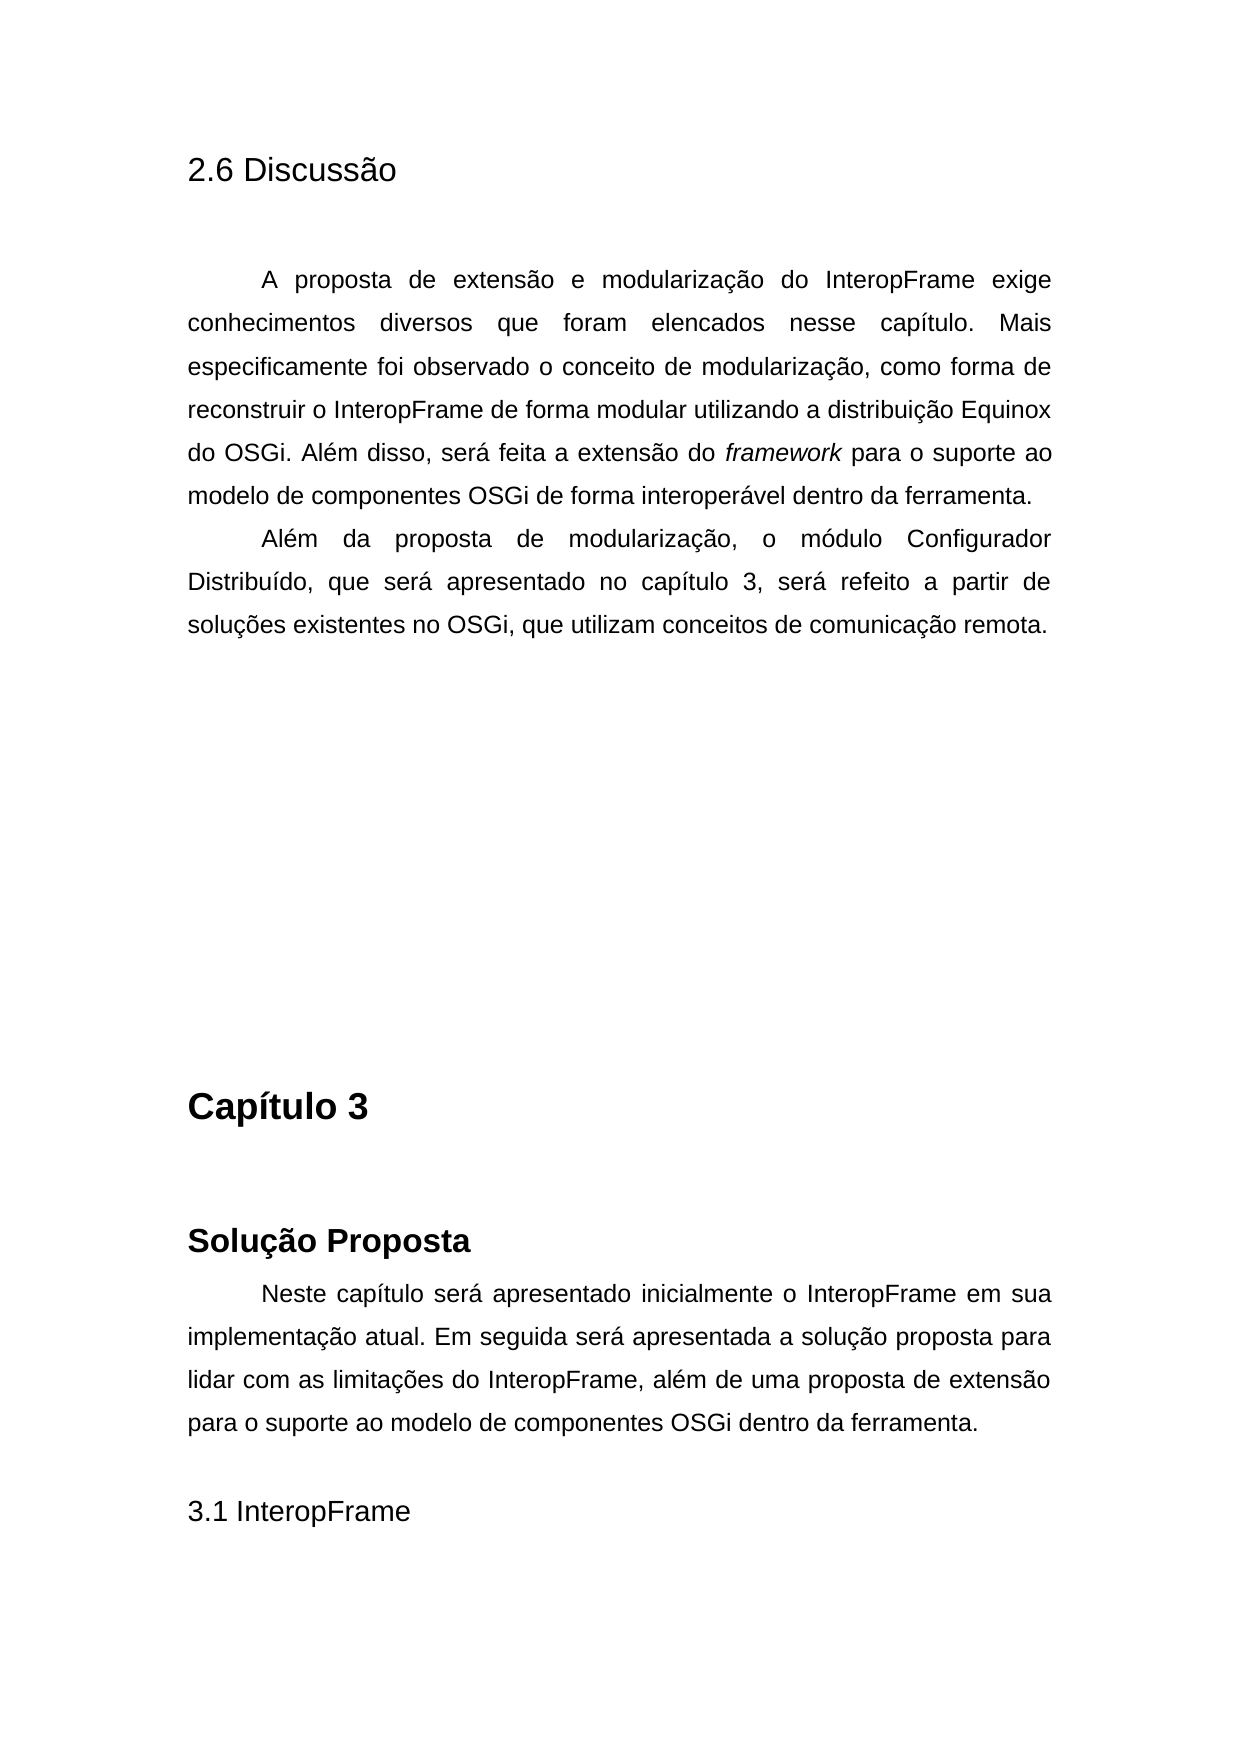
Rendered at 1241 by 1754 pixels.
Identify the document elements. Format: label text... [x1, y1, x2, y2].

text 2.6 Discussão [187, 150, 1053, 188]
text 3.1 InteropFrame [187, 1494, 1053, 1528]
text Capítulo 3 [187, 1084, 1053, 1128]
text Além da proposta de modularização, o módulo Configurador Distribuído, que será apresentado no capítulo 3, será refeito a partir de soluções existentes no OSGi, que utilizam conceitos de comunicação remota. [187, 524, 1053, 639]
text Neste capítulo será apresentado inicialmente o InteropFrame em sua implementação atual. Em seguida será apresentada a solução proposta para lidar com as limitações do InteropFrame, além de uma proposta de extensão para o suporte ao modelo de componentes OSGi dentro da ferramenta. [187, 1279, 1053, 1437]
text Solução Proposta [187, 1221, 1053, 1259]
